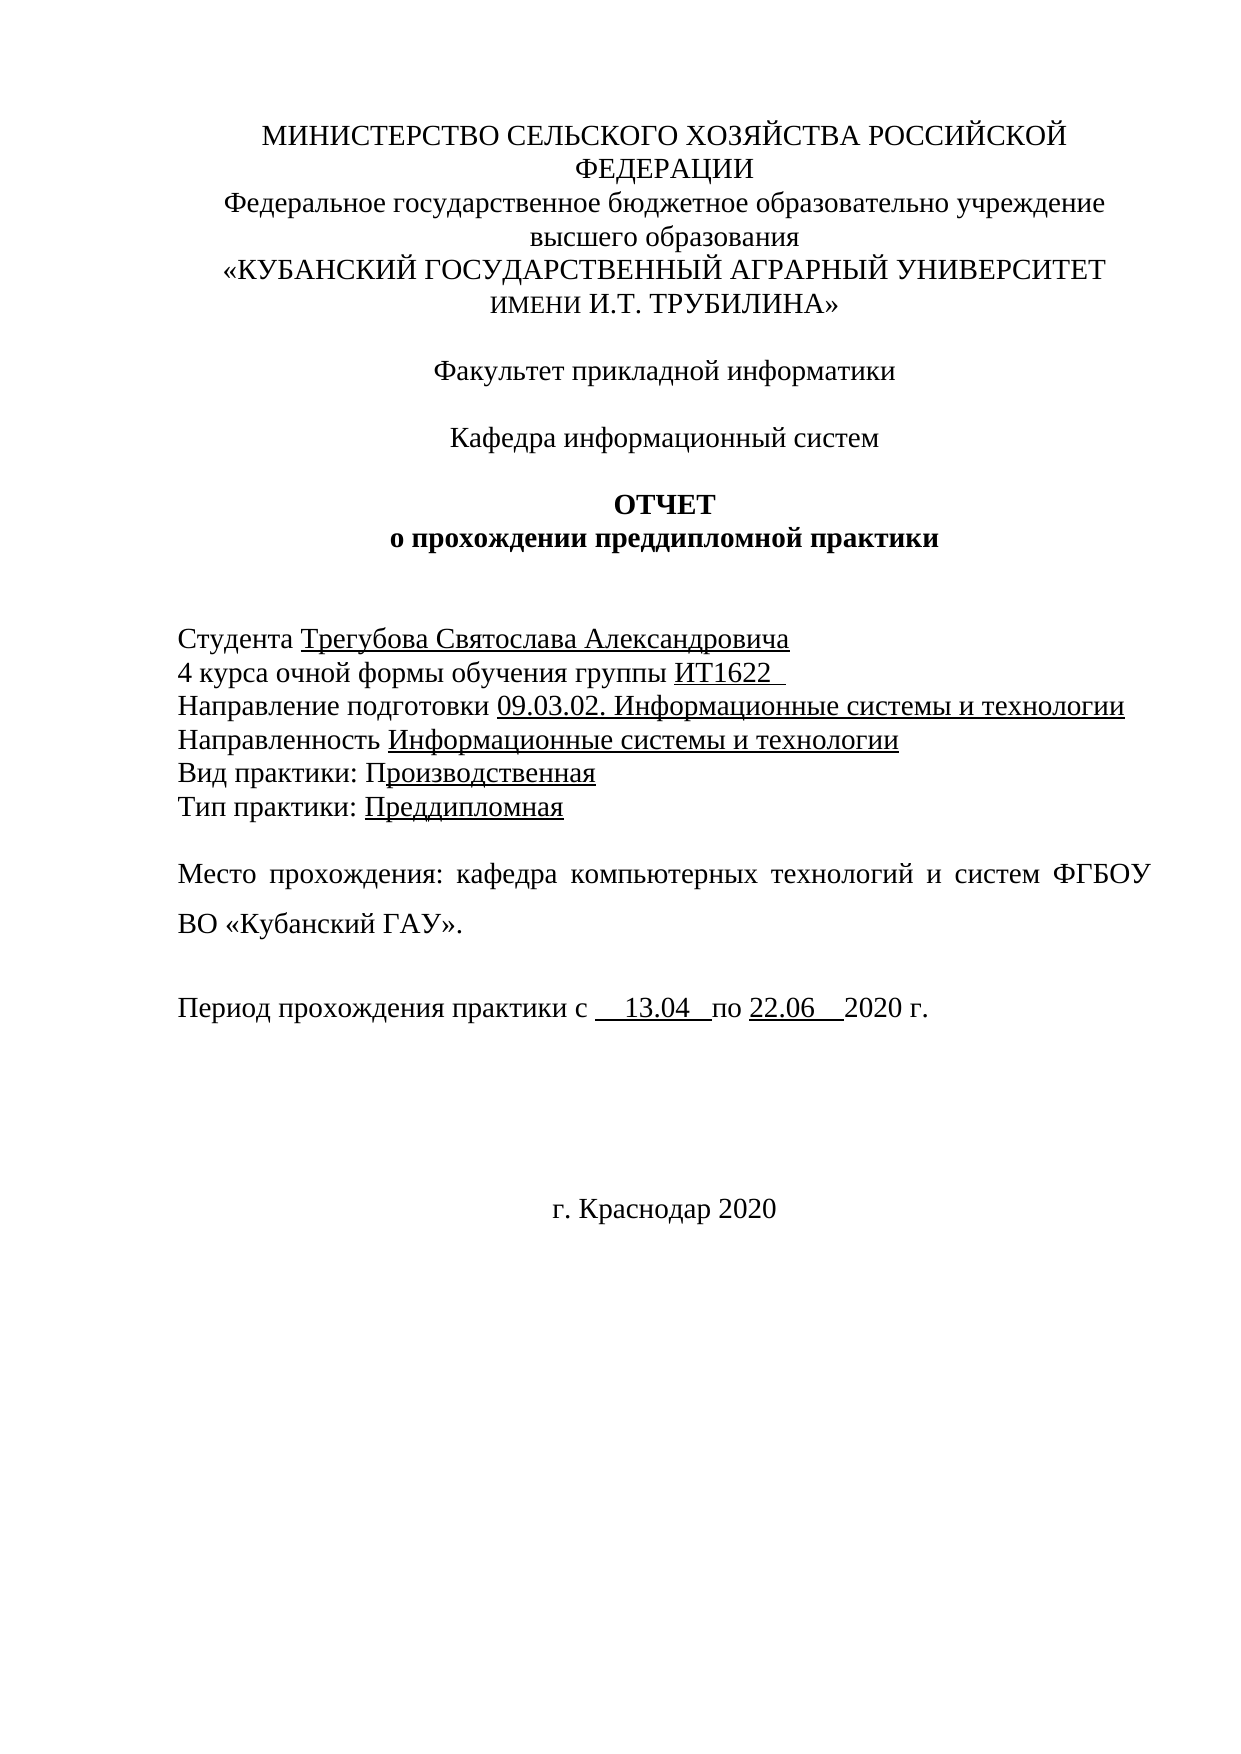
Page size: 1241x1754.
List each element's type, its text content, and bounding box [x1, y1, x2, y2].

text о прохождении преддипломной практики [177, 521, 1152, 554]
text Направление подготовки 09.03.02. Информационные системы и технологии [177, 688, 1152, 722]
text Место прохождения: кафедра компьютерных технологий и систем ФГБОУ ВО «Кубанский ГАУ». [177, 856, 1152, 940]
text Тип практики: Преддипломная [177, 789, 1152, 822]
text Факультет прикладной информатики [177, 353, 1152, 386]
text высшего образования [177, 219, 1152, 252]
text Студента Трегубова Святослава Александровича [177, 621, 1152, 655]
text Федеральное государственное бюджетное образовательно учреждение [177, 185, 1152, 219]
text 4 курса очной формы обучения группы ИТ1622 [177, 655, 1152, 688]
text ОТЧЕТ [177, 487, 1152, 521]
text «КУБАНСКИЙ ГОСУДАРСТВЕННЫЙ АГРАРНЫЙ УНИВЕРСИТЕТ ИМЕНИ И.Т. ТРУБИЛИНА» [177, 252, 1152, 319]
text Направленность Информационные системы и технологии [177, 722, 1152, 755]
text Вид практики: Производственная [177, 755, 1152, 789]
text г. Краснодар 2020 [177, 1191, 1152, 1225]
text МИНИСТЕРСТВО СЕЛЬСКОГО ХОЗЯЙСТВА РОССИЙСКОЙ ФЕДЕРАЦИИ [177, 118, 1152, 185]
text Период прохождения практики с 13.04 по 22.06 2020 г. [177, 990, 1152, 1024]
text Кафедра информационный систем [177, 420, 1152, 453]
